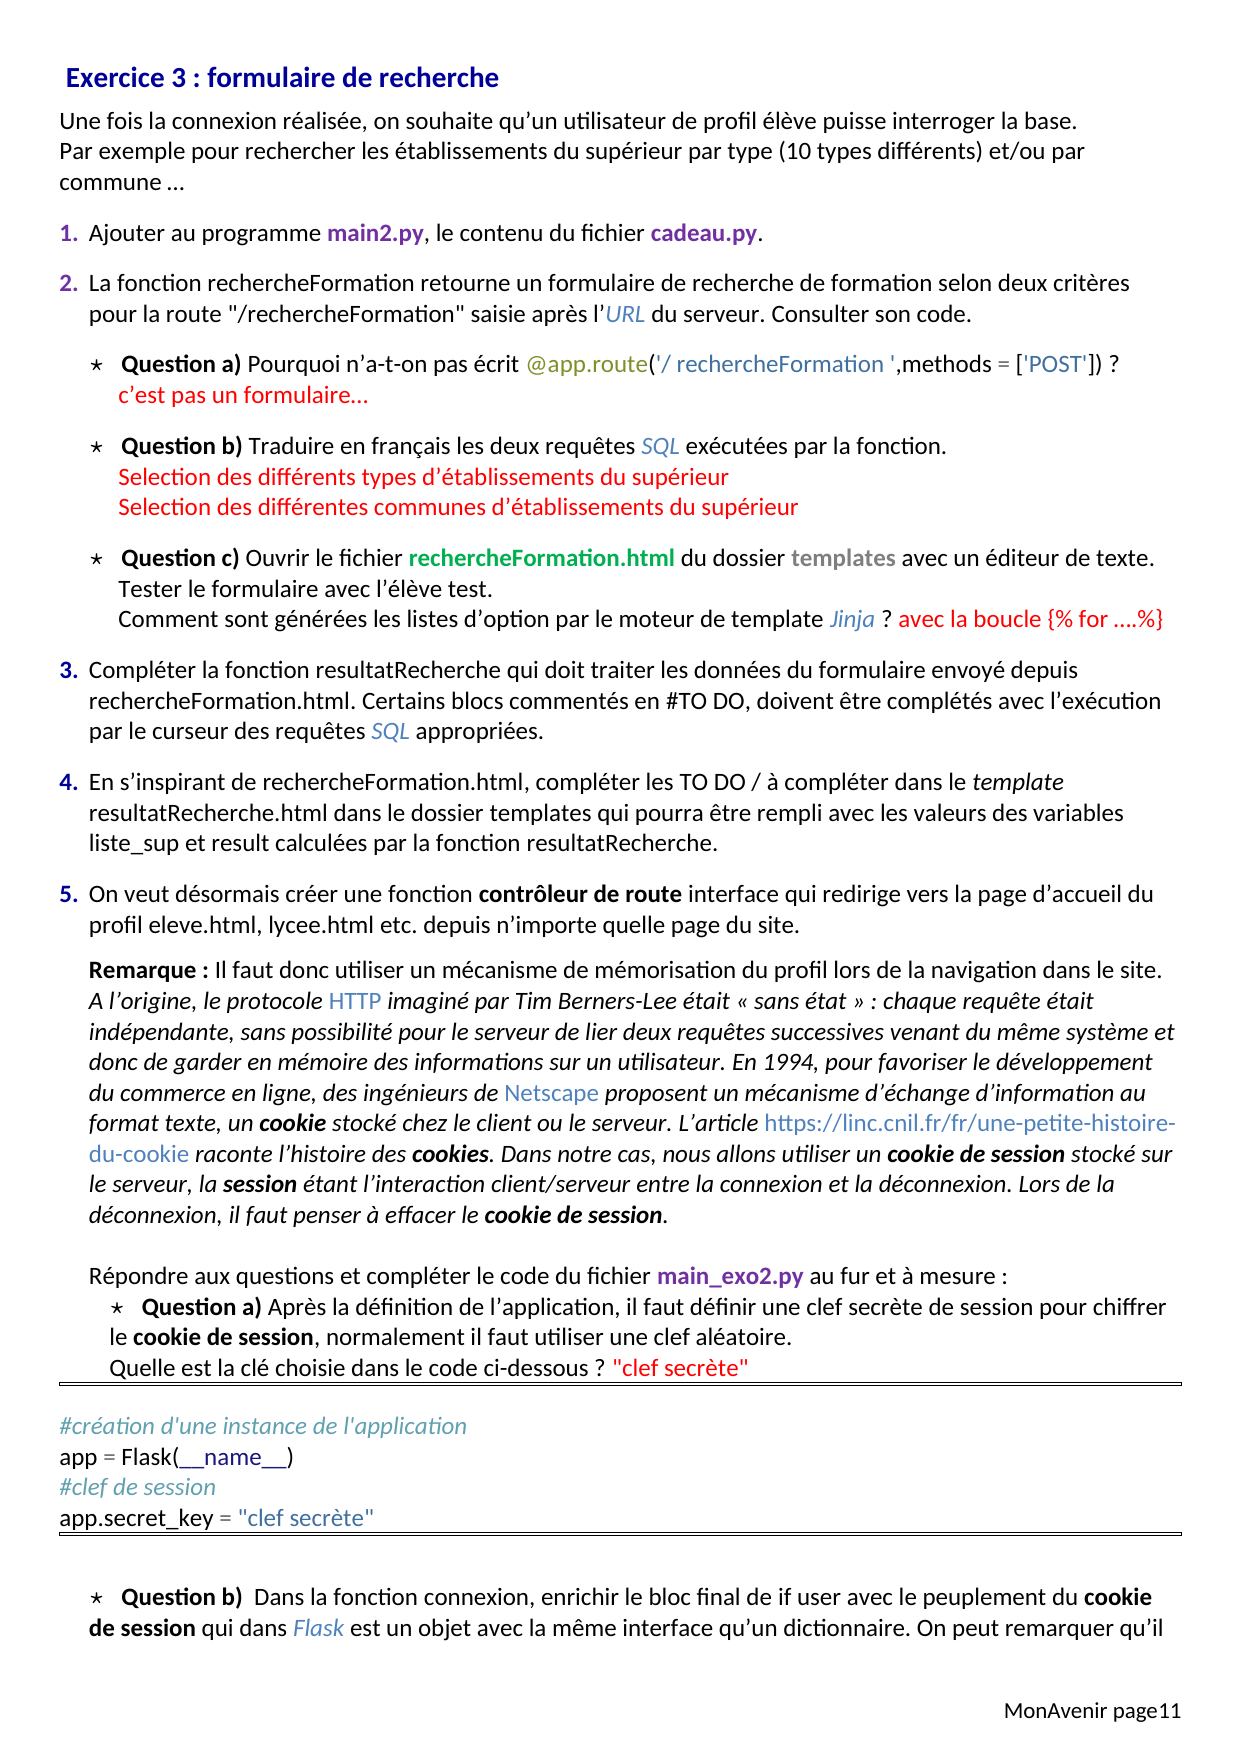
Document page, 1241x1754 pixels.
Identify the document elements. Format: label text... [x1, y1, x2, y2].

text ⋆ Question b) Traduire en français les deux requêtes SQL exécutées par la fonction. [59, 430, 1181, 461]
text Une fois la connexion réalisée, on souhaite qu’un utilisateur de profil élève puisse interroger la base. [59, 105, 1181, 135]
text Répondre aux questions et compléter le code du fichier main_exo2.py au fur et à mesure : [59, 1260, 1181, 1290]
list ⋆ Question a) Après la définition de l’application, il faut définir une clef secrète de session pour chiffrer le cookie de session, normalement il faut utiliser une clef aléatoire. [109, 1290, 1181, 1352]
text Remarque : Il faut donc utiliser un mécanisme de mémorisation du profil lors de la navigation dans le site. A l’origine, le protocole HTTP imaginé par Tim Berners-Lee était « sans état » : chaque requête était indépendante, sans possibilité pour le serveur de lier deux requêtes successives venant du même système et donc de garder en mémoire des informations sur un utilisateur. En 1994, pour favoriser le développement du commerce en ligne, des ingénieurs de Netscape proposent un mécanisme d’échange d’information au format texte, un cookie stocké chez le client ou le serveur. L’article https://linc.cnil.fr/fr/une-petite-histoire-du-cookie raconte l’histoire des cookies. Dans notre cas, nous allons utiliser un cookie de session stocké sur le serveur, la session étant l’interaction client/serveur entre la connexion et la déconnexion. Lors de la déconnexion, il faut penser à effacer le cookie de session. [89, 954, 1181, 1229]
list Ajouter au programme main2.py, le contenu du fichier cadeau.py. [59, 217, 1181, 247]
list Compléter la fonction resultatRecherche qui doit traiter les données du formulaire envoyé depuis rechercheFormation.html. Certains blocs commentés en #TO DO, doivent être complétés avec l’exécution par le curseur des requêtes SQL appropriées. [59, 654, 1181, 746]
text #création d'une instance de l'application app = Flask(__name__) #clef de session app.secret_key = "clef secrète" [59, 1410, 1181, 1532]
list Selection des différents types d’établissements du supérieur [109, 461, 1181, 491]
text Tester le formulaire avec l’élève test. [118, 573, 1181, 604]
list Selection des différentes communes d’établissements du supérieur [109, 491, 1181, 522]
text ⋆ Question a) Pourquoi n’a-t-on pas écrit @app.route('/ rechercheFormation ',methods = ['POST']) ? [89, 348, 1181, 379]
list Quelle est la clé choisie dans le code ci-dessous ? "clef secrète" [109, 1352, 1181, 1382]
text Par exemple pour rechercher les établissements du supérieur par type (10 types différents) et/ou par commune … [59, 135, 1181, 196]
text Comment sont générées les listes d’option par le moteur de template Jinja ? avec la boucle {% for ….%} [118, 604, 1181, 634]
list En s’inspirant de rechercheFormation.html, compléter les TO DO / à compléter dans le template resultatRecherche.html dans le dossier templates qui pourra être rempli avec les valeurs des variables liste_sup et result calculées par la fonction resultatRecherche. [59, 766, 1181, 858]
text c’est pas un formulaire… [109, 379, 1181, 409]
subtitle Exercice 3 : formulaire de recherche [59, 59, 1181, 95]
list La fonction rechercheFormation retourne un formulaire de recherche de formation selon deux critères pour la route "/rechercheFormation" saisie après l’URL du serveur. Consulter son code. [59, 268, 1181, 329]
list On veut désormais créer une fonction contrôleur de route interface qui redirige vers la page d’accueil du profil eleve.html, lycee.html etc. depuis n’importe quelle page du site. [59, 878, 1181, 939]
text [89, 1581, 1181, 1642]
text ⋆ Question c) Ouvrir le fichier rechercheFormation.html du dossier templates avec un éditeur de texte. [89, 542, 1181, 573]
